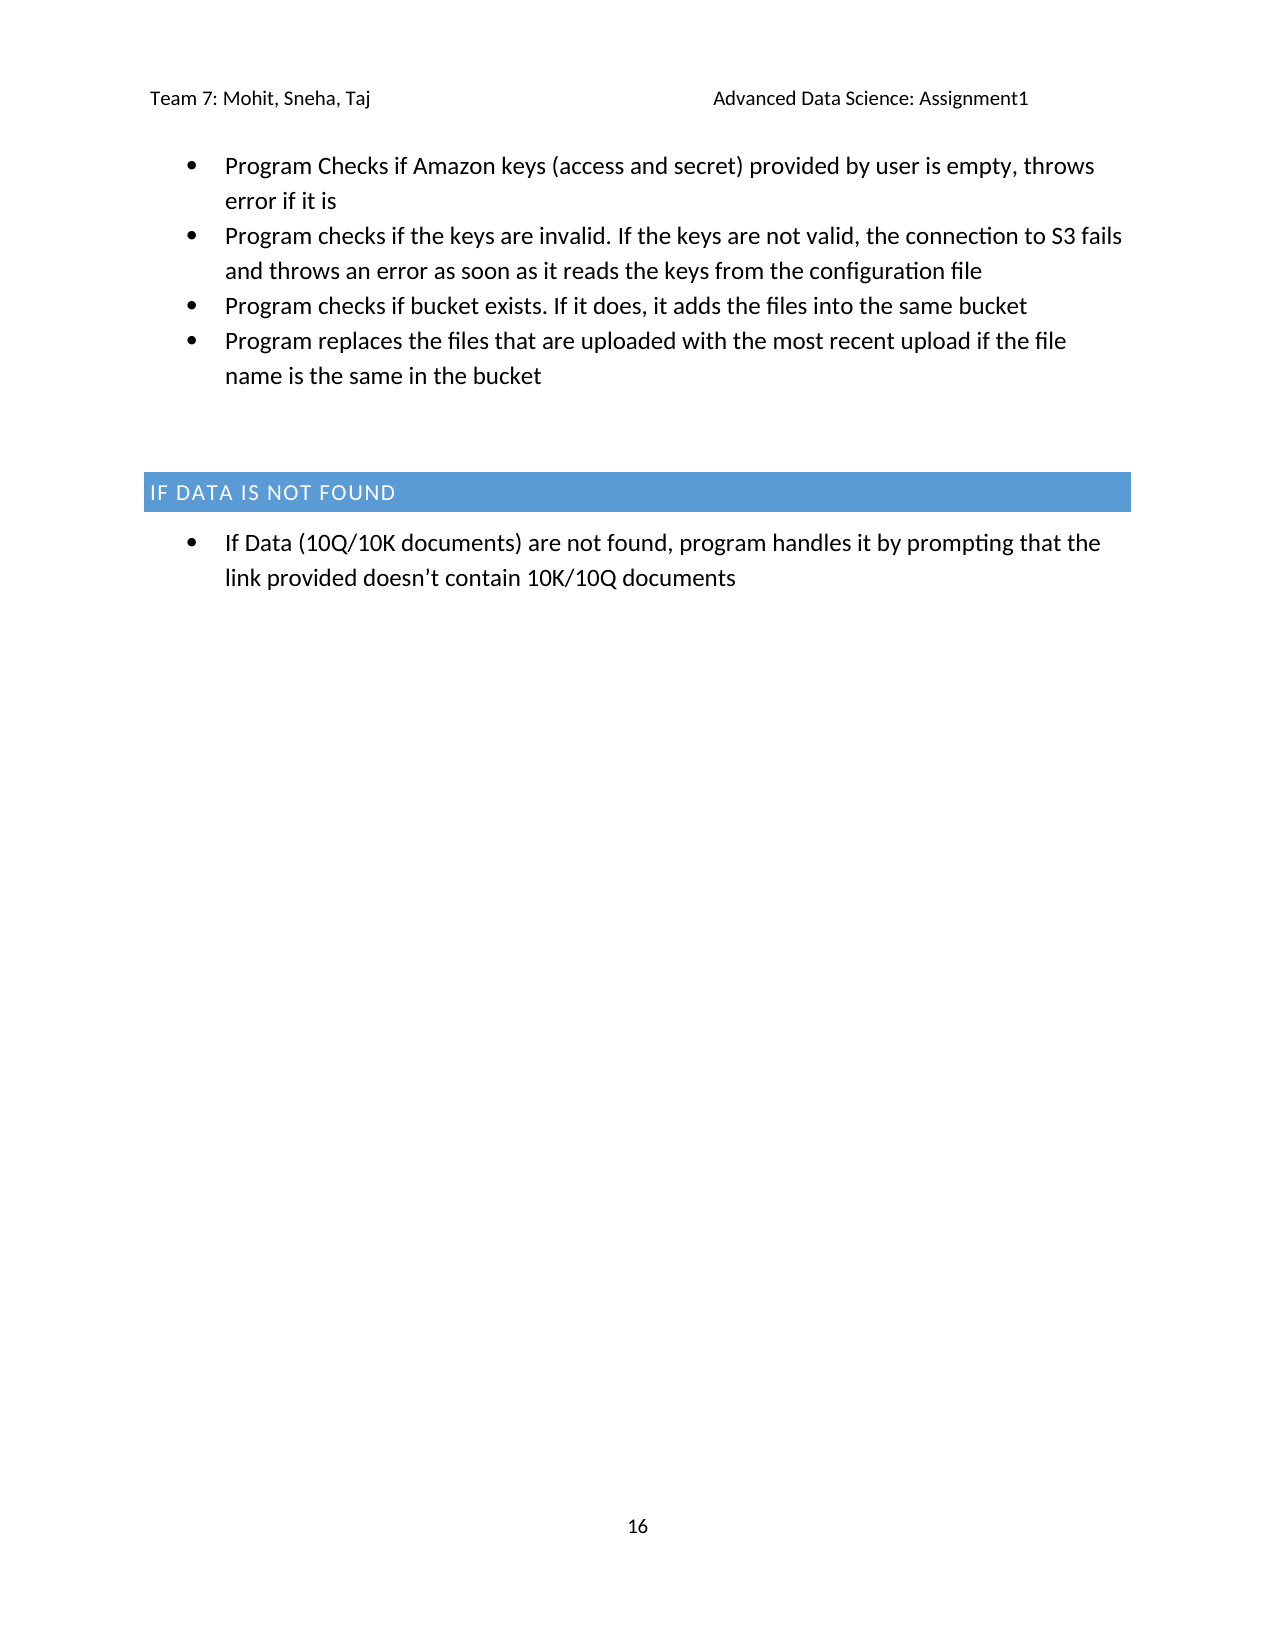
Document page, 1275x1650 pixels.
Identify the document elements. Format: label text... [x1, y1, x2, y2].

subtitle IF DATA IS NOT FOUND [150, 478, 1125, 506]
list Program Checks if Amazon keys (access and secret) provided by user is empty, throws error if it is [187, 150, 1125, 216]
list Program checks if bucket exists. If it does, it adds the files into the same bucket [187, 290, 1125, 321]
list Program checks if the keys are invalid. If the keys are not valid, the connection to S3 fails and throws an error as soon as it reads the keys from the configuration file [187, 220, 1125, 286]
list If Data (10Q/10K documents) are not found, program handles it by prompting that the link provided doesn’t contain 10K/10Q documents [187, 527, 1125, 592]
list Program replaces the files that are uploaded with the most recent upload if the file name is the same in the bucket [187, 325, 1125, 391]
